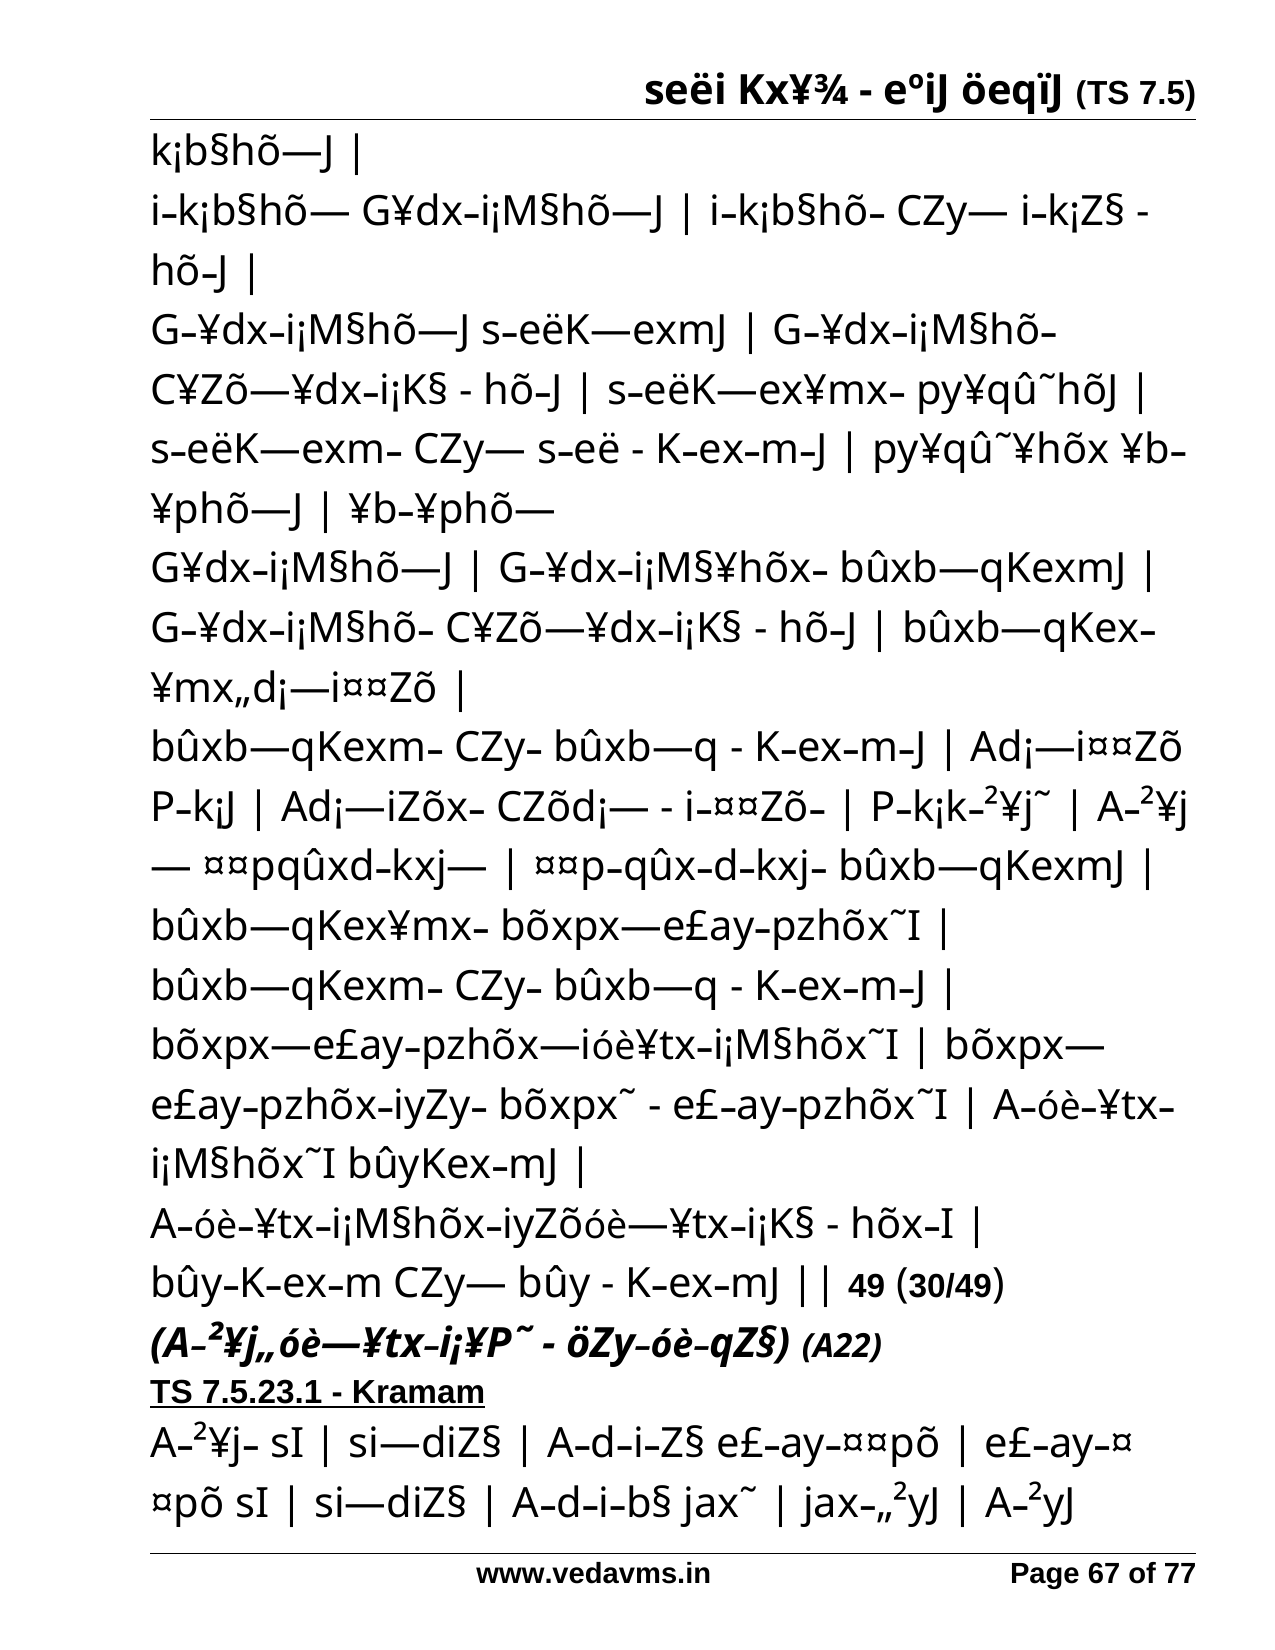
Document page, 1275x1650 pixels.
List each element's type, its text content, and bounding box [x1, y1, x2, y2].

text bûy–K–ex–m CZy— bûy - K–ex–mJ || 49 (30/49) [150, 1253, 1196, 1310]
text (A–²¥j„óè—¥tx–i¡¥P˜ - öZy–óè–qZ§) (A22) [150, 1313, 1196, 1370]
text bûxb—qKexm– CZy– bûxb—q - K–ex–m–J | Ad¡—i¤¤Zõ P–k¡J | Ad¡—iZõx– CZõd¡— - i–¤¤Zõ– | P–k¡k–²¥j˜ | A–²¥j— ¤¤pqûxd–kxj— | ¤¤p–qûx–d–kxj– bûxb—qKexmJ | [150, 717, 1196, 893]
text i–k¡b§hõ— G¥dx–i¡M§hõ—J | i–k¡b§hõ– CZy— i–k¡Z§ - hõ–J | [150, 181, 1196, 297]
text G–¥dx–i¡M§hõ—J s–eëK—exmJ | G–¥dx–i¡M§hõ– [150, 300, 1196, 357]
text TS 7.5.23.1 - Kramam [150, 1372, 1165, 1411]
text G¥dx–i¡M§hõ—J | G–¥dx–i¡M§¥hõx– bûxb—qKexmJ | G–¥dx–i¡M§hõ– C¥Zõ—¥dx–i¡K§ - hõ–J | bûxb—qKex–¥mx„d¡—i¤¤Zõ | [150, 538, 1196, 714]
text bûxb—qKexm– CZy– bûxb—q - K–ex–m–J | [150, 955, 1196, 1012]
text B–¥Mx–i¡M§hõx–iyZõx—¥Mx–i¡K§ - hõx–I | cx–dx i–k¡b§hõ—J | [150, 121, 1196, 178]
text bõxpx—e£ay–pzhõx—ióè¥tx–i¡M§hõx˜I | bõxpx—e£ay–pzhõx–iyZy– bõxpx˜ - e£–ay–pzhõx˜I | A–óè–¥tx–i¡M§hõx˜I bûyKex–mJ | [150, 1015, 1196, 1191]
text A–óè–¥tx–i¡M§hõx–iyZõóè—¥tx–i¡K§ - hõx–I | [150, 1194, 1196, 1251]
text A–²¥j– sI | si—diZ§ | A–d–i–Z§ e£–ay–¤¤põ | e£–ay–¤¤põ sI | si—diZ§ | A–d–i–b§ jax˜ | jax–„²yJ | A–²yJ [150, 1413, 1196, 1529]
text C¥Zõ—¥dx–i¡K§ - hõ–J | s–eëK—ex¥mx– py¥qû˜hõJ | s–eëK—exm– CZy— s–eë - K–ex–m–J | py¥qû˜¥hõx ¥b–¥phõ—J | ¥b–¥phõ— [150, 359, 1196, 536]
text bûxb—qKex¥mx– bõxpx—e£ay–pzhõx˜I | [150, 896, 1196, 953]
